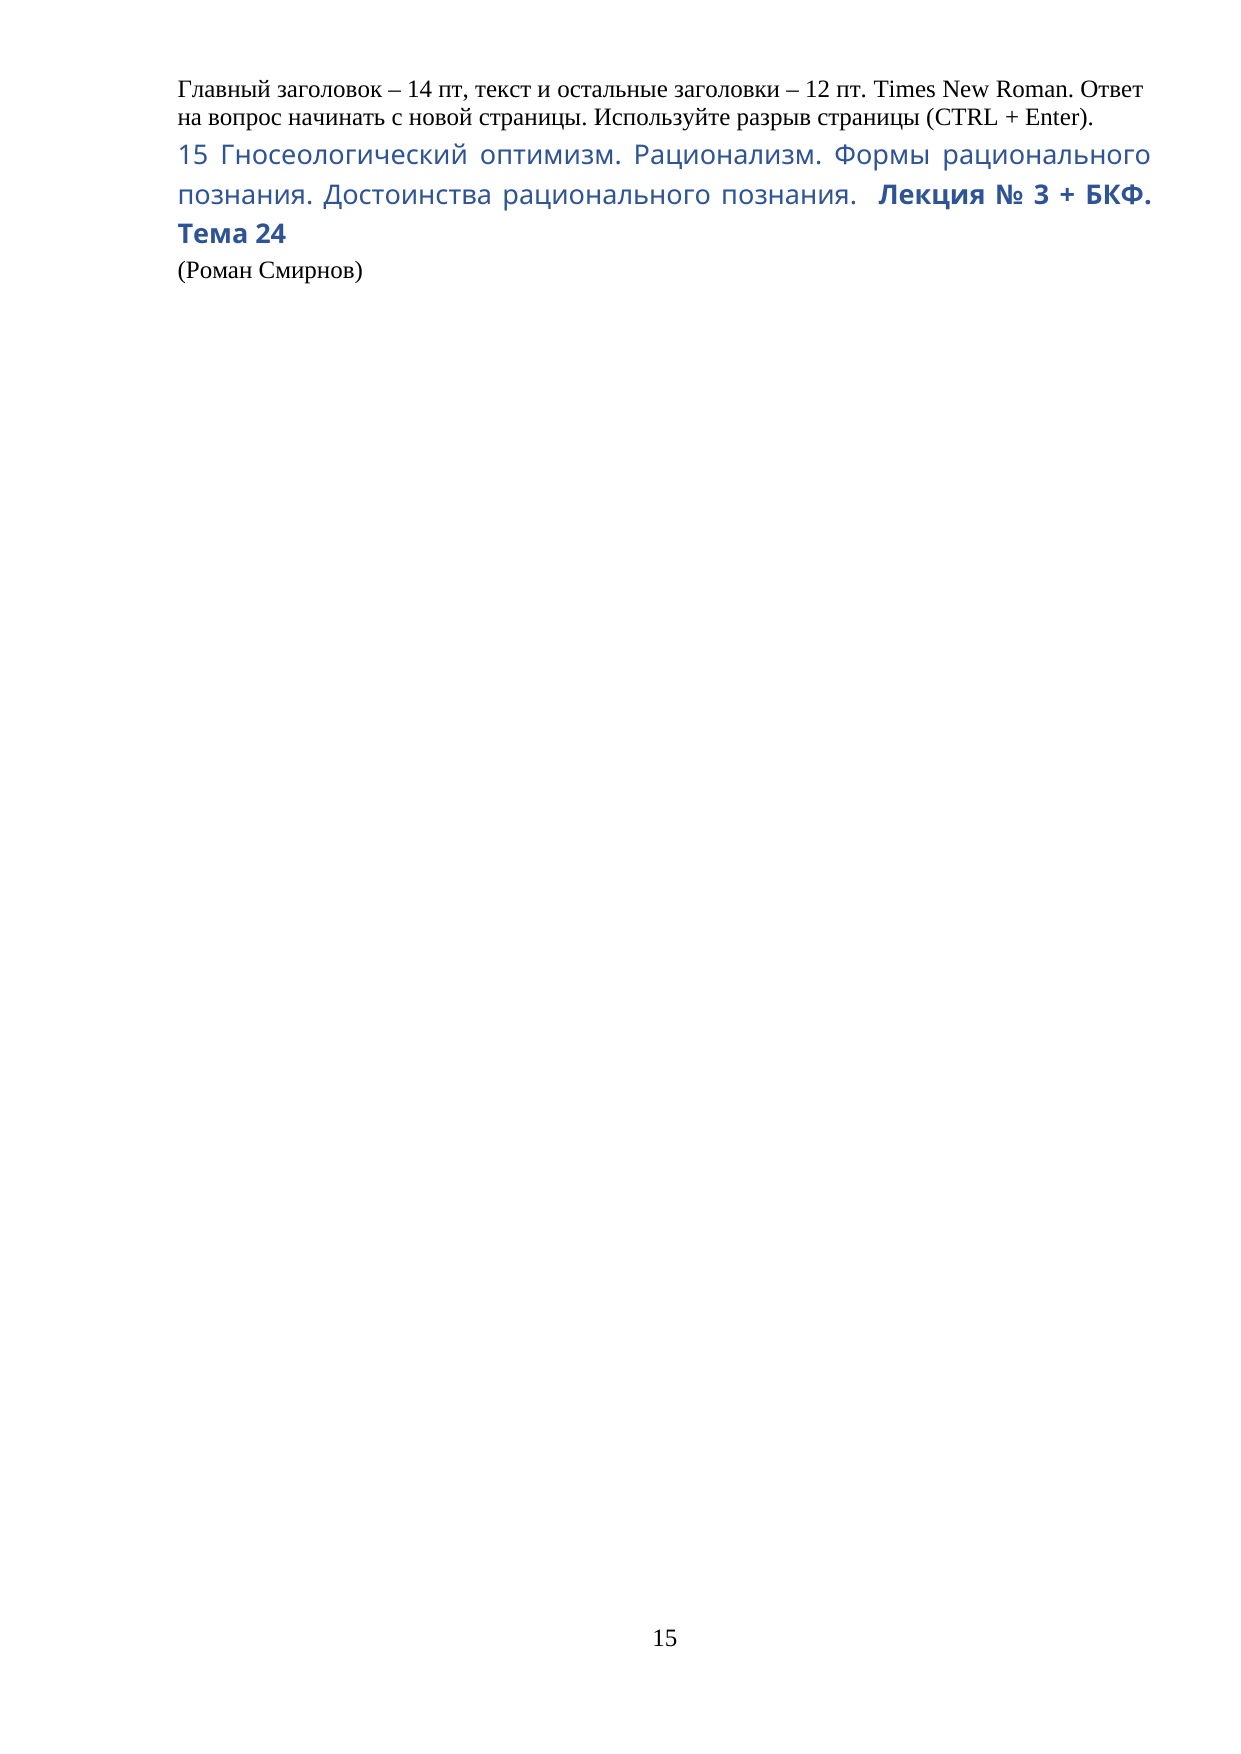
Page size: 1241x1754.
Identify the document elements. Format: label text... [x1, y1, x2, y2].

subtitle 15 Гносеологический оптимизм. Рационализм. Формы рационального познания. Достоинства рационального познания. Лекция № 3 + БКФ. Тема 24 [177, 135, 1152, 252]
text (Роман Смирнов) [177, 255, 1152, 283]
